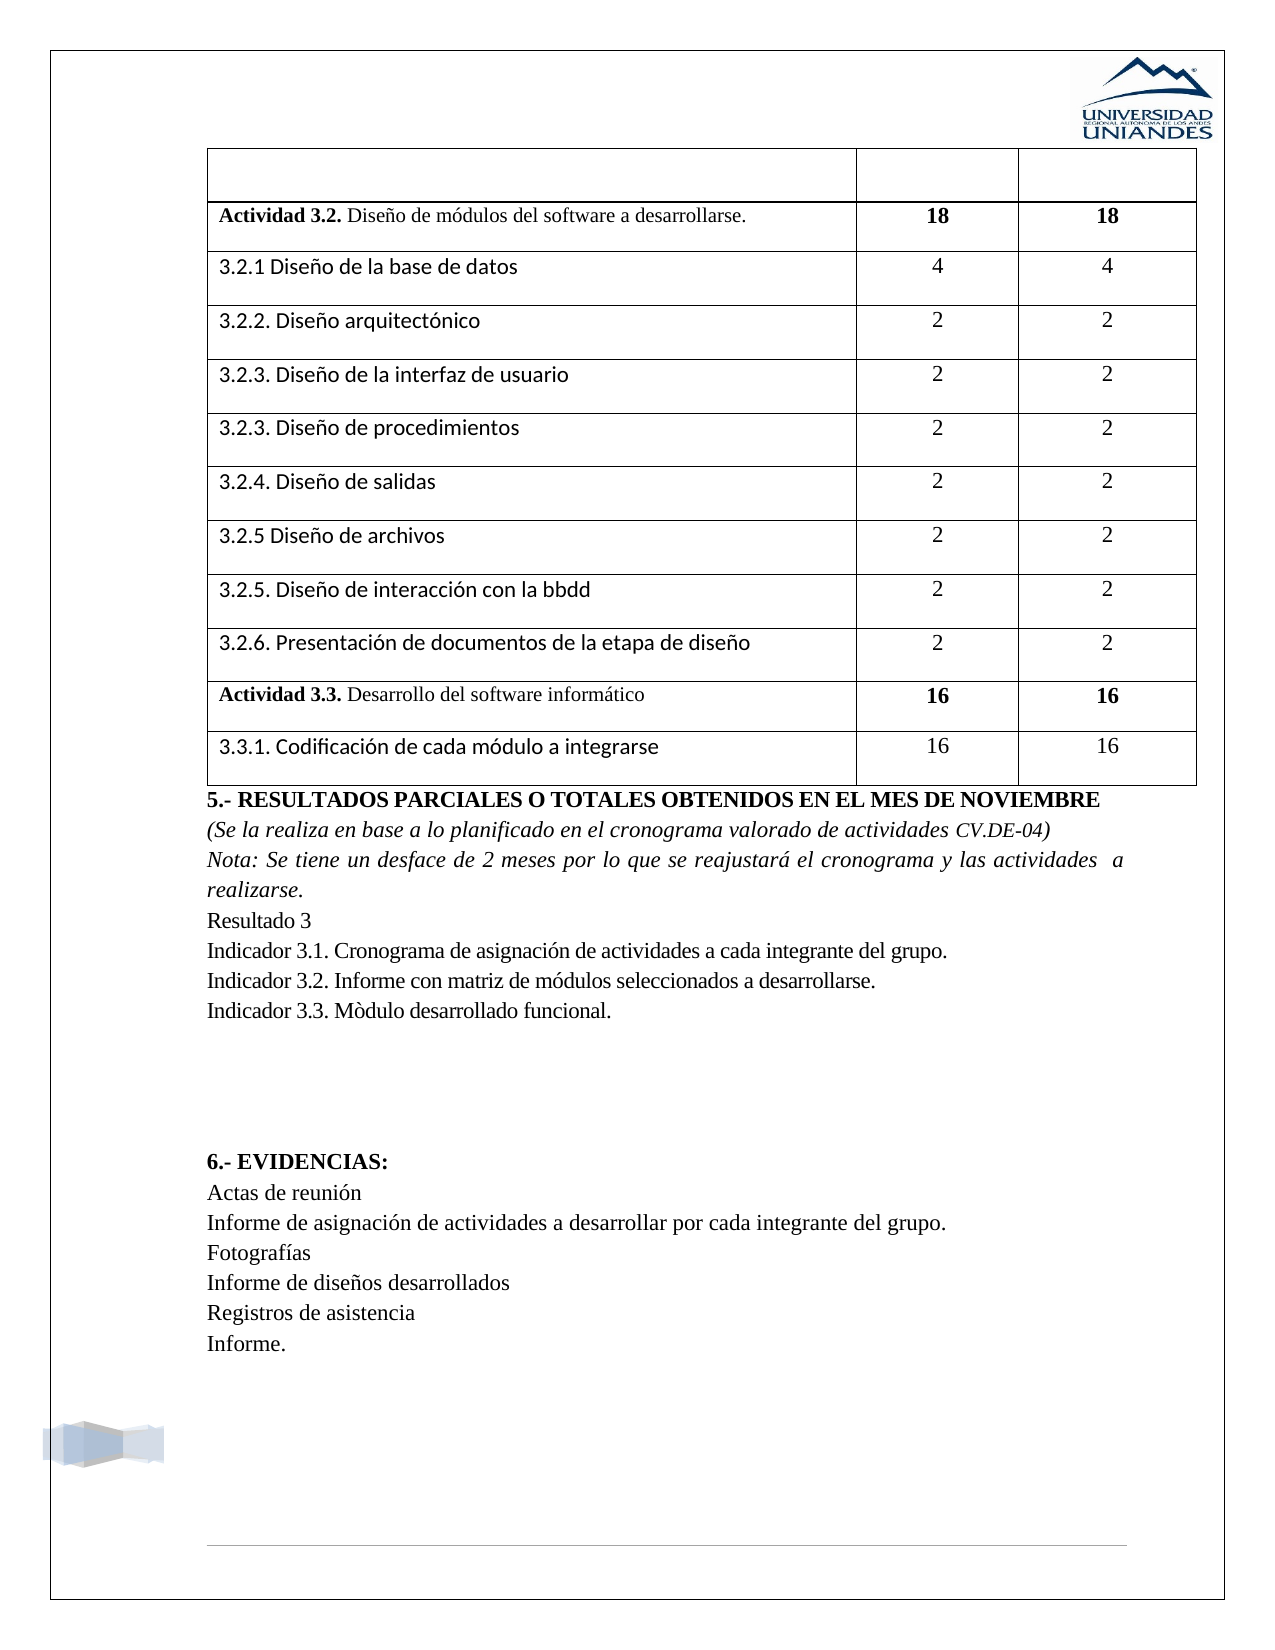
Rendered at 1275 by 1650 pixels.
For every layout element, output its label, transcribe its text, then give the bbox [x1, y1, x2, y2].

table_cell 3.2.2. Diseño arquitectónico [208, 306, 856, 359]
text Resultado 3 [207, 907, 1127, 933]
table_cell 18 [857, 203, 1018, 251]
table_cell 3.3.1. Codificación de cada módulo a integrarse [208, 732, 856, 785]
table_cell 2 [857, 306, 1018, 359]
table_cell [857, 149, 1018, 201]
text Indicador 3.1. Cronograma de asignación de actividades a cada integrante del grupo. [207, 937, 1127, 963]
table_cell Actividad 3.3. Desarrollo del software informático [208, 682, 856, 731]
table_cell 3.2.5 Diseño de archivos [208, 521, 856, 574]
table_cell 3.2.1 Diseño de la base de datos [208, 252, 856, 305]
table_cell 3.2.6. Presentación de documentos de la etapa de diseño [208, 629, 856, 681]
text Informe. [207, 1329, 1127, 1356]
table_cell 2 [1019, 521, 1196, 574]
table_cell 2 [1019, 575, 1196, 627]
text Informe de diseños desarrollados [207, 1269, 1127, 1296]
table_cell 2 [1019, 360, 1196, 412]
text Actas de reunión [207, 1178, 1127, 1205]
table_cell 16 [1019, 732, 1196, 785]
text Nota: Se tiene un desface de 2 meses por lo que se reajustará el cronograma y las actividades a realizarse. [207, 846, 1127, 903]
table_cell 2 [1019, 306, 1196, 359]
table_cell 2 [1019, 629, 1196, 681]
text Indicador 3.3. Mòdulo desarrollado funcional. [207, 997, 1127, 1024]
table_cell 2 [857, 467, 1018, 520]
table_cell 2 [857, 521, 1018, 574]
text Fotografías [207, 1239, 1127, 1265]
table_cell 2 [857, 360, 1018, 412]
table_cell 3.2.3. Diseño de la interfaz de usuario [208, 360, 856, 412]
table_cell 3.2.4. Diseño de salidas [208, 467, 856, 520]
text Registros de asistencia [207, 1299, 1127, 1326]
table_cell 2 [857, 414, 1018, 466]
table_cell 3.2.3. Diseño de procedimientos [208, 414, 856, 466]
table_cell 2 [857, 575, 1018, 627]
table_cell [208, 149, 856, 201]
text Indicador 3.2. Informe con matriz de módulos seleccionados a desarrollarse. [207, 967, 1127, 993]
table_cell 2 [1019, 414, 1196, 466]
table_cell Actividad 3.2. Diseño de módulos del software a desarrollarse. [208, 203, 856, 251]
table_cell 3.2.5. Diseño de interacción con la bbdd [208, 575, 856, 627]
table_cell 16 [1019, 682, 1196, 731]
table_cell 4 [857, 252, 1018, 305]
table_cell 2 [1019, 467, 1196, 520]
table_cell 16 [857, 732, 1018, 785]
table_cell 18 [1019, 203, 1196, 251]
table_cell 4 [1019, 252, 1196, 305]
picture [1070, 57, 1219, 143]
table_cell 16 [857, 682, 1018, 731]
text 6.- EVIDENCIAS: [207, 1148, 1127, 1175]
text 5.- RESULTADOS PARCIALES O TOTALES OBTENIDOS EN EL MES DE NOVIEMBRE [207, 786, 1127, 812]
text Informe de asignación de actividades a desarrollar por cada integrante del grupo. [207, 1209, 1127, 1235]
table_cell 2 [857, 629, 1018, 681]
text (Se la realiza en base a lo planificado en el cronograma valorado de actividades CV.DE-04) [207, 816, 1127, 842]
table_cell [1019, 149, 1196, 201]
